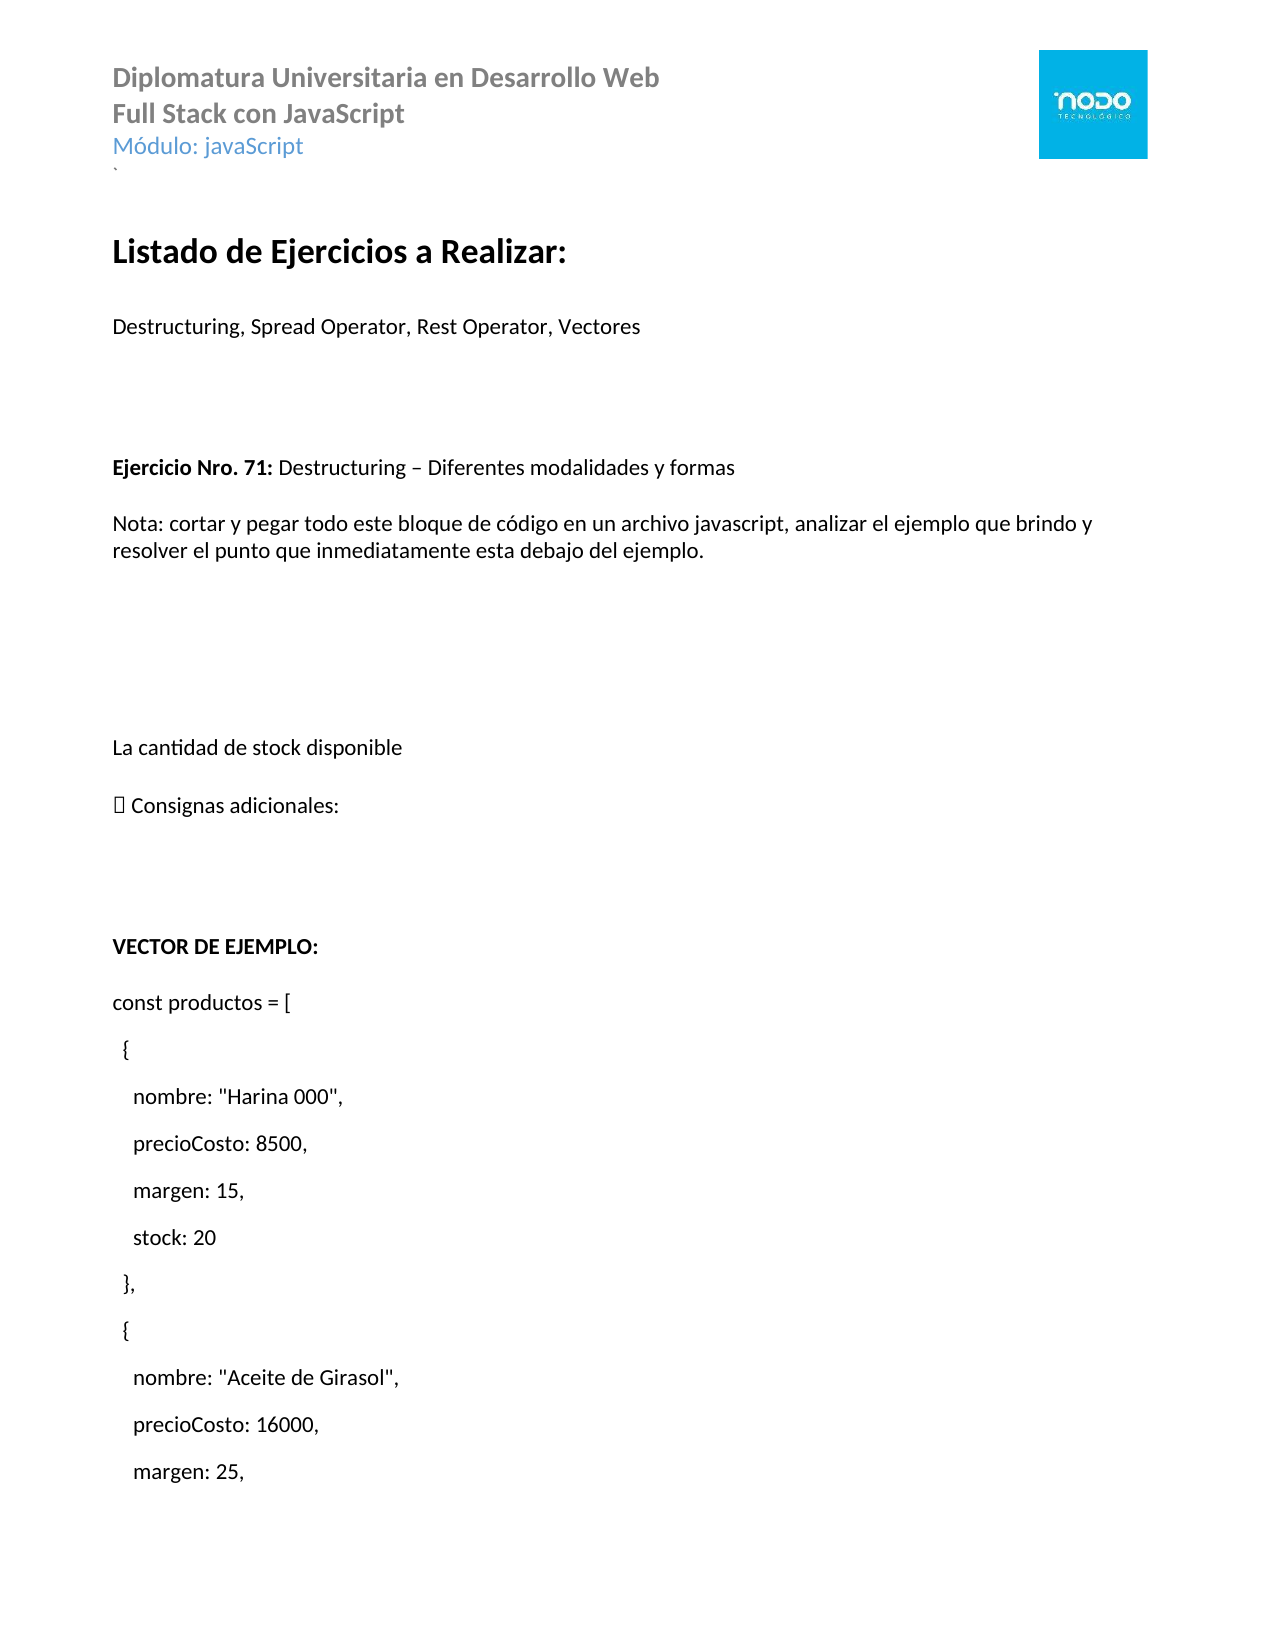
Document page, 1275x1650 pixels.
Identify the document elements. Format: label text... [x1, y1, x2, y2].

text VECTOR DE EJEMPLO: [112, 932, 1163, 960]
text La cantidad de stock disponible [112, 733, 1163, 761]
text precioCosto: 16000, [112, 1410, 1163, 1438]
text { [112, 1316, 1163, 1344]
picture [1078, 114, 1095, 120]
text }, [112, 1269, 1163, 1297]
text Nota: cortar y pegar todo este bloque de código en un archivo javascript, analizar el ejemplo que brindo y resolver el punto que inmediatamente esta debajo del ejemplo. [112, 509, 1163, 565]
text 🔹 Consignas adicionales: [112, 789, 1163, 820]
text Destructuring, Spread Operator, Rest Operator, Vectores [112, 312, 1163, 341]
subtitle Listado de Ejercicios a Realizar: [112, 229, 1163, 273]
picture [1054, 90, 1132, 114]
picture [1100, 113, 1129, 119]
text nombre: "Harina 000", [112, 1082, 1163, 1110]
text margen: 25, [112, 1457, 1163, 1485]
text stock: 20 [112, 1223, 1163, 1251]
text { [112, 1035, 1163, 1063]
text const productos = [ [112, 988, 1163, 1016]
text precioCosto: 8500, [112, 1129, 1163, 1157]
text Ejercicio Nro. 71: Destructuring – Diferentes modalidades y formas [112, 453, 1163, 481]
text nombre: "Aceite de Girasol", [112, 1363, 1163, 1391]
text margen: 15, [112, 1176, 1163, 1204]
